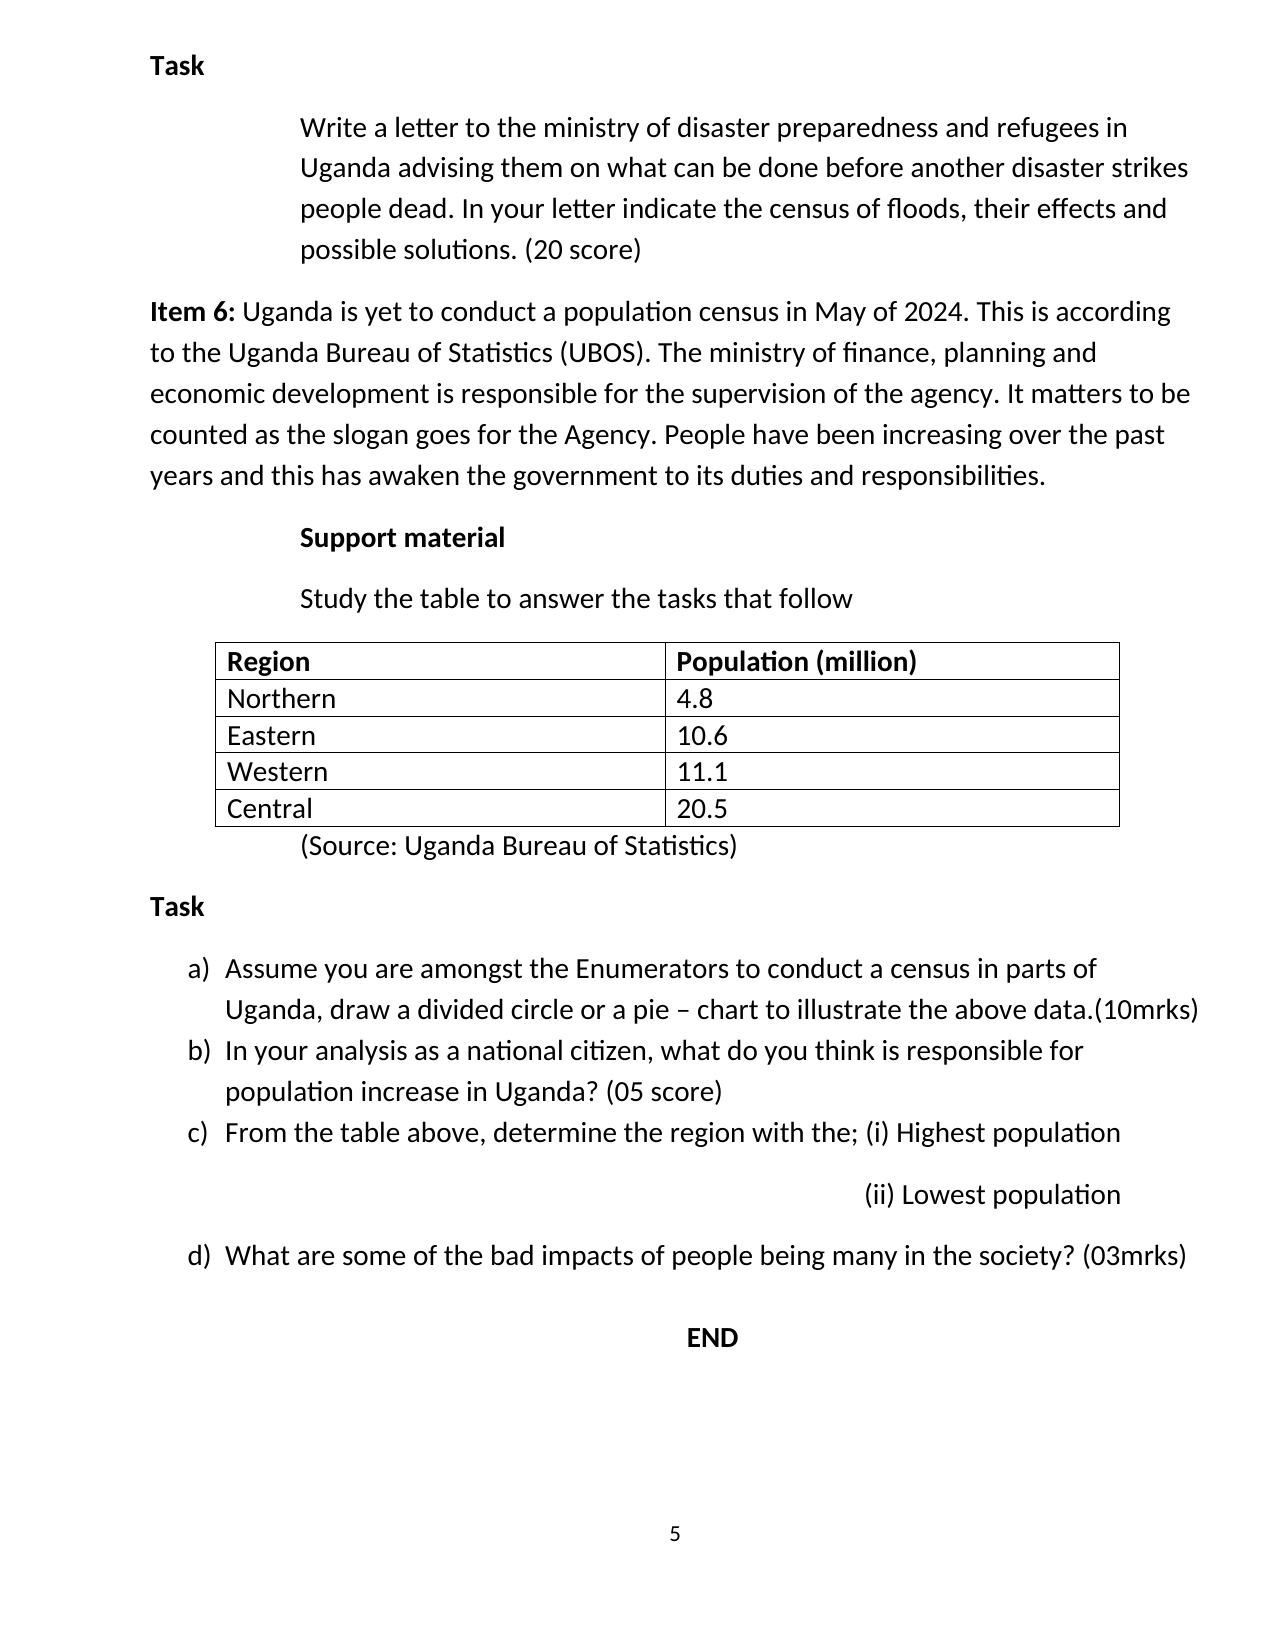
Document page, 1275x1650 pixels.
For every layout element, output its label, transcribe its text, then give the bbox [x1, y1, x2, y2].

text Task [150, 888, 1200, 924]
text Item 6: Uganda is yet to conduct a population census in May of 2024. This is according to the Uganda Bureau of Statistics (UBOS). The ministry of finance, planning and economic development is responsible for the supervision of the agency. It matters to be counted as the slogan goes for the Agency. People have been increasing over the past years and this has awaken the government to its duties and responsibilities. [150, 293, 1200, 493]
list What are some of the bad impacts of people being many in the society? (03mrks) [187, 1237, 1200, 1273]
text Task [150, 47, 1200, 82]
text Write a letter to the ministry of disaster preparedness and refugees in Uganda advising them on what can be done before another disaster strikes people dead. In your letter indicate the census of floods, their effects and possible solutions. (20 score) [300, 109, 1200, 267]
text Study the table to answer the tasks that follow [300, 581, 1200, 616]
list Assume you are amongst the Enumerators to conduct a census in parts of Uganda, draw a divided circle or a pie – chart to illustrate the above data.(10mrks) [187, 950, 1200, 1027]
text (ii) Lowest population [150, 1176, 1200, 1211]
table_cell 10.6 [666, 717, 1119, 752]
list From the table above, determine the region with the; (i) Highest population [187, 1114, 1200, 1149]
text Support material [300, 519, 1200, 554]
table_cell Western [216, 753, 665, 789]
text (Source: Uganda Bureau of Statistics) [300, 827, 1200, 862]
list END [225, 1319, 1200, 1355]
table_cell 11.1 [666, 753, 1119, 789]
table_cell 4.8 [666, 680, 1119, 716]
list In your analysis as a national citizen, what do you think is responsible for population increase in Uganda? (05 score) [187, 1032, 1200, 1109]
table_cell 20.5 [666, 790, 1119, 826]
table_header Population (million) [666, 643, 1119, 679]
table_cell Central [216, 790, 665, 826]
table_header Region [216, 643, 665, 679]
table_cell Eastern [216, 717, 665, 752]
table_cell Northern [216, 680, 665, 716]
